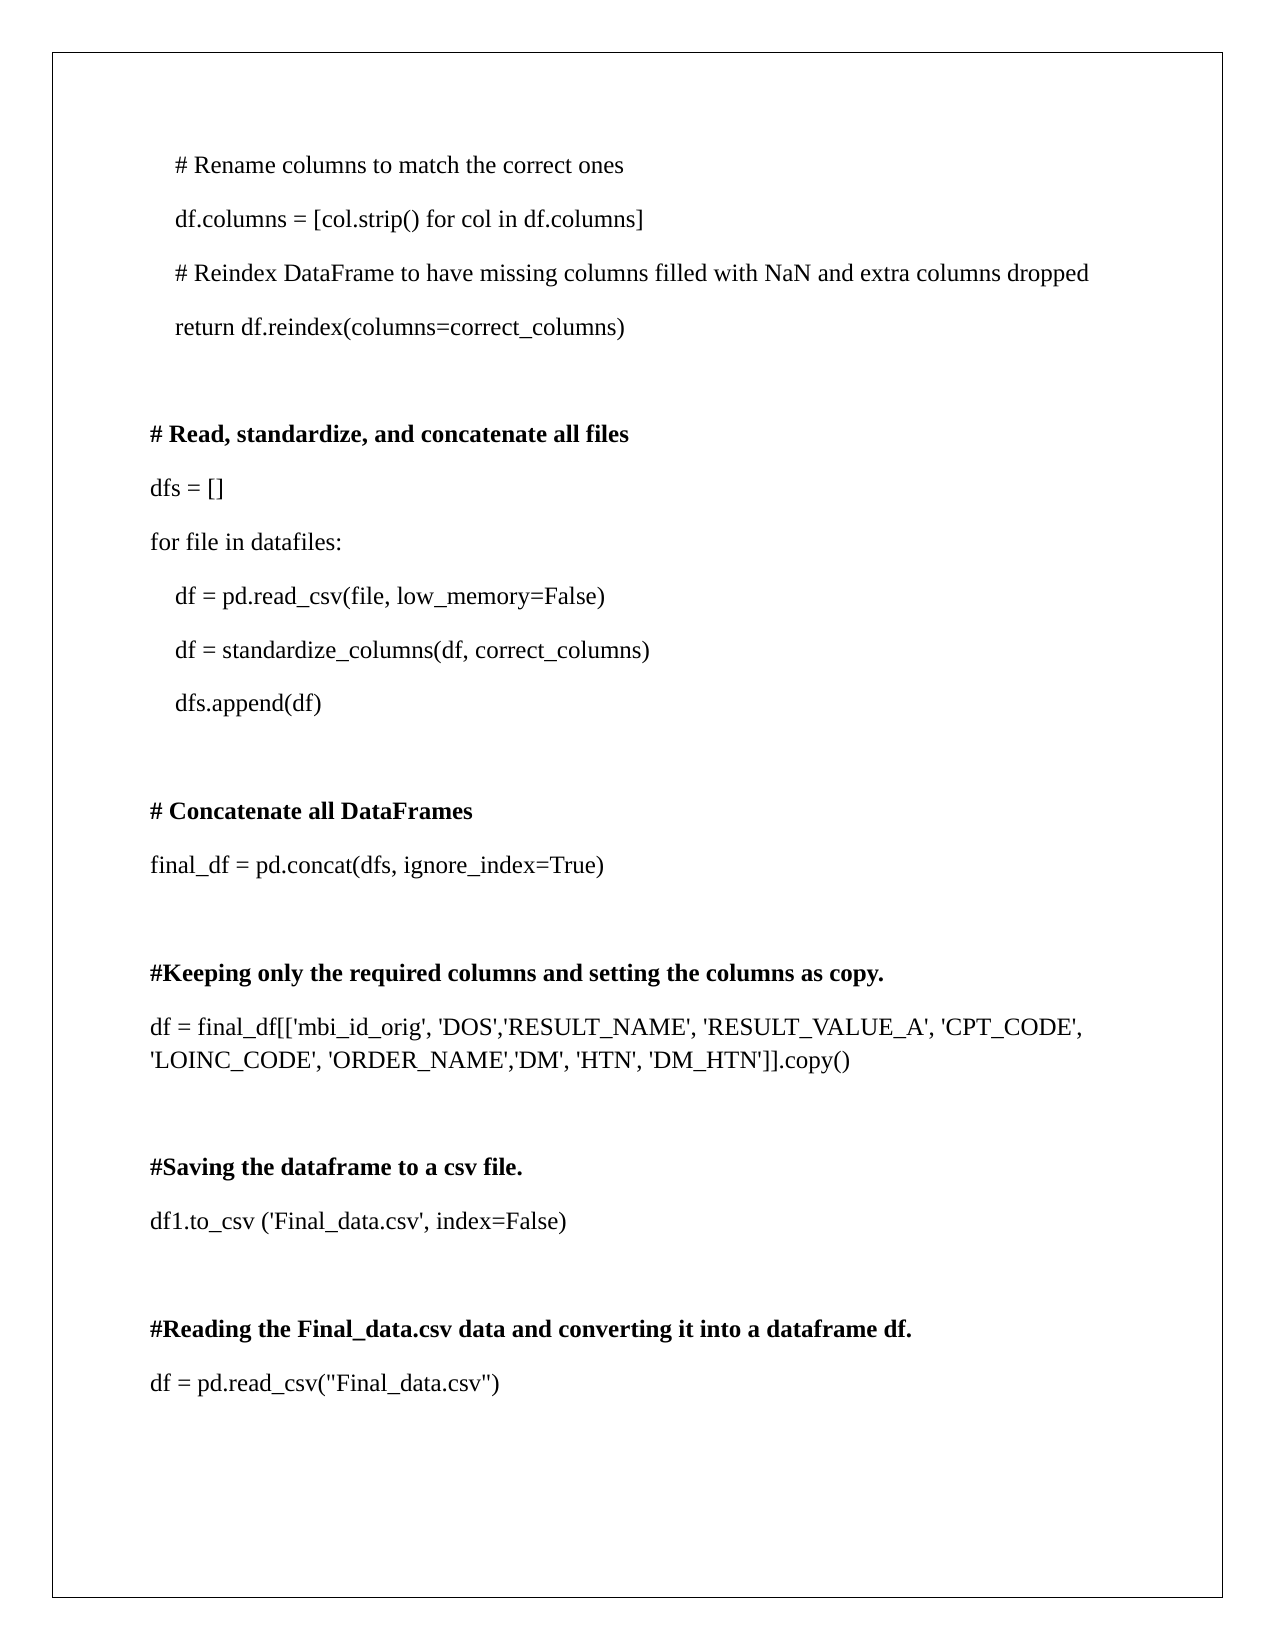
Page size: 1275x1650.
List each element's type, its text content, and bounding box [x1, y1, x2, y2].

text # Rename columns to match the correct ones [150, 150, 1125, 179]
text df = standardize_columns(df, correct_columns) [150, 635, 1125, 663]
text return df.reindex(columns=correct_columns) [150, 312, 1125, 340]
text for file in datafiles: [150, 527, 1125, 556]
text # Read, standardize, and concatenate all files [150, 419, 1125, 448]
text df.columns = [col.strip() for col in df.columns] [150, 204, 1125, 233]
text #Reading the Final_data.csv data and converting it into a dataframe df. [150, 1314, 1125, 1343]
text df = pd.read_csv(file, low_memory=False) [150, 581, 1125, 609]
text #Saving the dataframe to a csv file. [150, 1152, 1125, 1181]
text # Reindex DataFrame to have missing columns filled with NaN and extra columns dropped [150, 258, 1125, 286]
text dfs = [] [150, 473, 1125, 502]
text final_df = pd.concat(dfs, ignore_index=True) [150, 850, 1125, 879]
text df = pd.read_csv("Final_data.csv") [150, 1368, 1125, 1397]
text # Concatenate all DataFrames [150, 796, 1125, 825]
text df1.to_csv ('Final_data.csv', index=False) [150, 1206, 1125, 1235]
text dfs.append(df) [150, 688, 1125, 717]
text df = final_df[['mbi_id_orig', 'DOS','RESULT_NAME', 'RESULT_VALUE_A', 'CPT_CODE', 'LOINC_CODE', 'ORDER_NAME','DM', 'HTN', 'DM_HTN']].copy() [150, 1012, 1125, 1073]
text #Keeping only the required columns and setting the columns as copy. [150, 958, 1125, 987]
